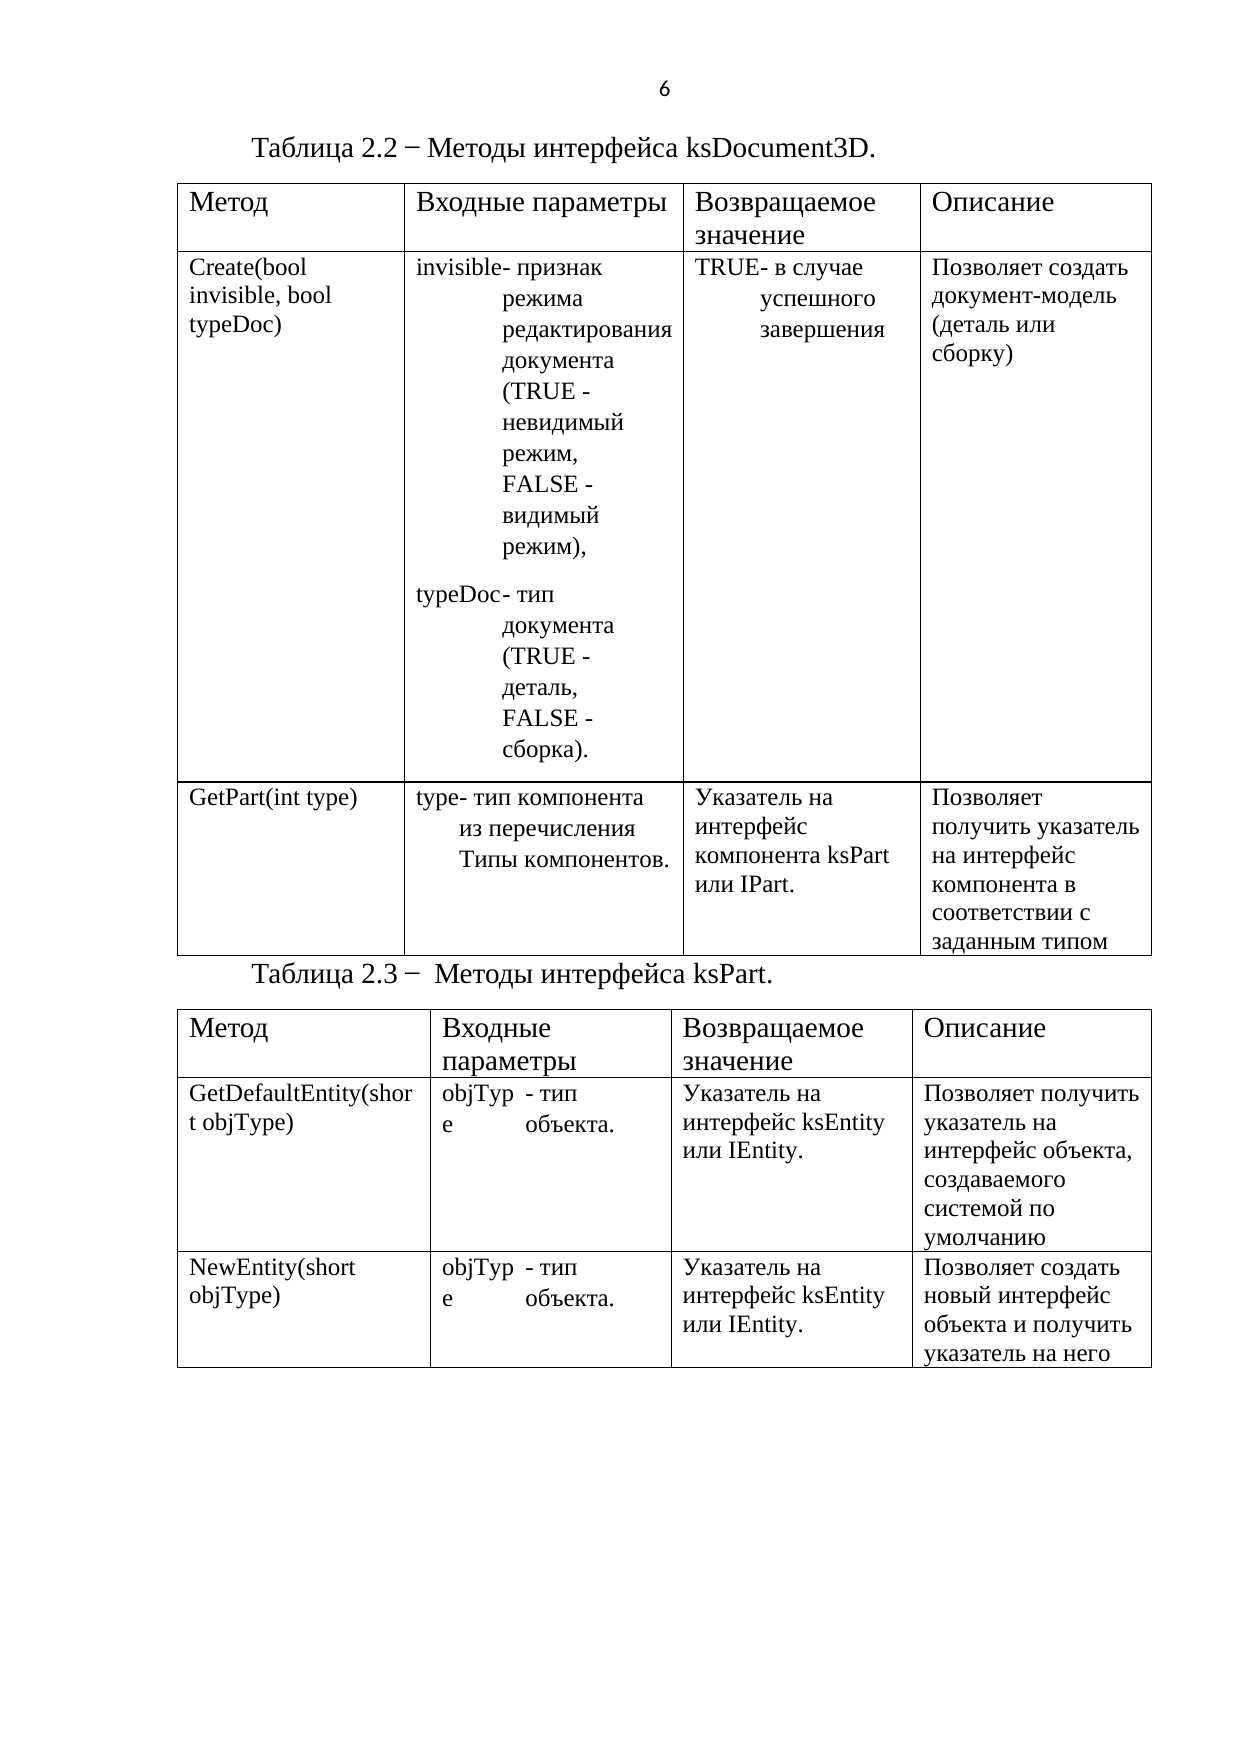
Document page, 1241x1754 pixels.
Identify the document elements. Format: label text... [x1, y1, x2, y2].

table_cell Указатель на интерфейс ksEntity или IEntity. [672, 1252, 912, 1367]
table_header Возвращаемое значение [684, 184, 920, 251]
table_cell Позволяет получить указатель на интерфейс объекта, создаваемого системой по умолчанию [913, 1078, 1151, 1251]
table_header Входные параметры [431, 1010, 671, 1077]
table_cell [431, 1078, 671, 1251]
table_cell Указатель на интерфейс ksEntity или IEntity. [672, 1078, 912, 1251]
table_cell NewEntity(short objType) [178, 1252, 430, 1367]
table_header Метод [178, 1010, 430, 1077]
table_cell GetDefaultEntity(short objType) [178, 1078, 430, 1251]
text Таблица 2.2 ̶ Методы интерфейса ksDocument3D. [177, 130, 1152, 163]
table_cell Указатель на интерфейс компонента ksPart или IPart. [684, 783, 920, 955]
table_cell Позволяет создать новый интерфейс объекта и получить указатель на него [913, 1252, 1151, 1367]
table_cell [431, 1252, 671, 1367]
table_header Описание [913, 1010, 1151, 1077]
table_header Описание [921, 184, 1151, 251]
table_cell [405, 783, 683, 955]
table_header Возвращаемое значение [672, 1010, 912, 1077]
text Таблица 2.3 ̶ Методы интерфейса ksPart. [177, 956, 1152, 989]
table_cell GetPart(int type) [178, 783, 404, 955]
table_header Метод [178, 184, 404, 251]
table_cell [405, 252, 683, 781]
table_cell Create(bool invisible, bool typeDoc) [178, 252, 404, 781]
table_cell Позволяет создать документ-модель (деталь или сборку) [921, 252, 1151, 781]
table_header Входные параметры [405, 184, 683, 251]
table_cell [684, 252, 920, 781]
table_cell Позволяет получить указатель на интерфейс компонента в соответствии с заданным типом [921, 783, 1151, 955]
